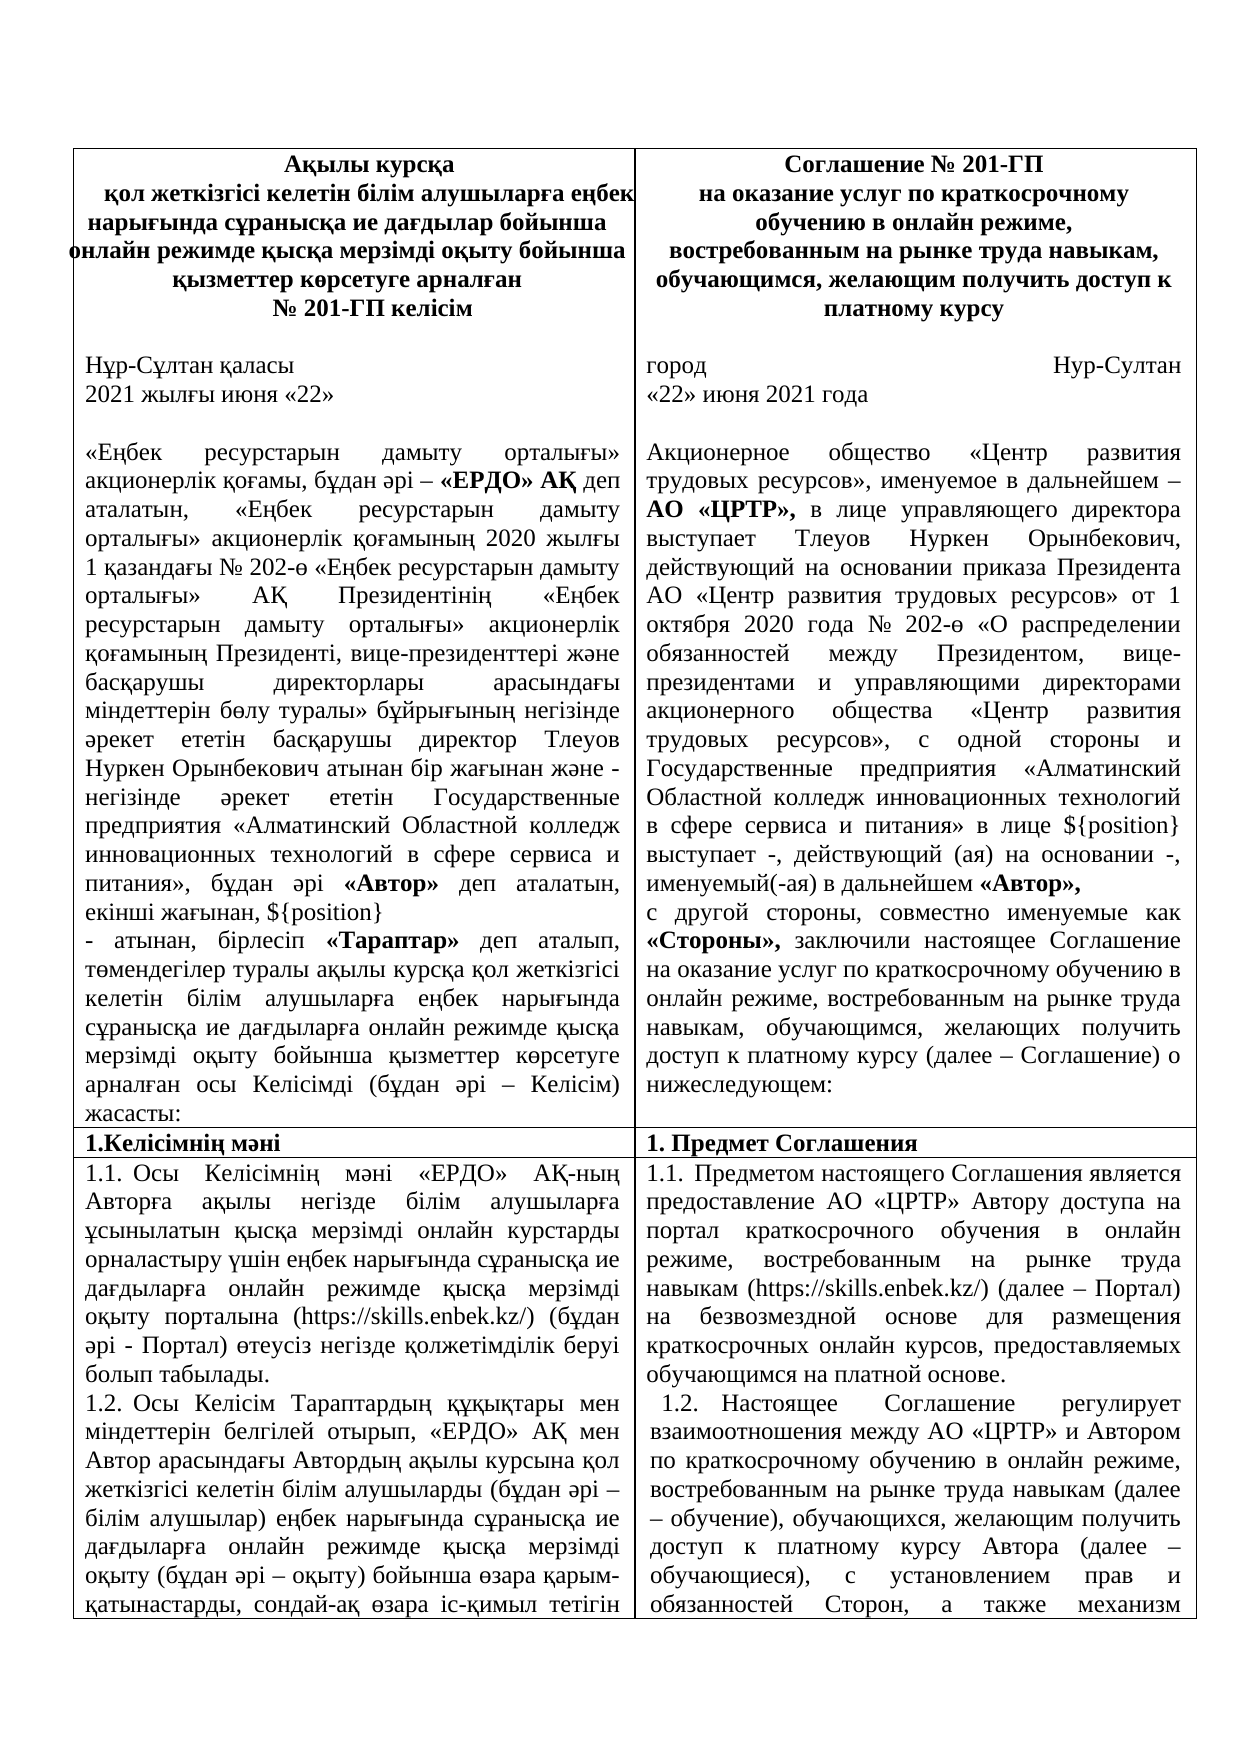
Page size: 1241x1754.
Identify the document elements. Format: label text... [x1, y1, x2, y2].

table_cell 1.Келісімнің мәні [74, 1128, 634, 1157]
table_header Ақылы курсқа қол жеткізгісі келетін білім алушыларға еңбек нарығында сұранысқа ие дағдылар бойынша онлайн режимде қысқа мерзімді оқыту бойынша қызметтер көрсетуге арналған № 201-ГП келісім Нұр-Сұлтан қаласы 2021 жылғы июня «22» «Еңбек ресурстарын дамыту орталығы» акционерлік қоғамы, бұдан әрі – «ЕРДО» АҚ деп аталатын, «Еңбек ресурстарын дамыту орталығы» акционерлік қоғамының 2020 жылғы 1 қазандағы № 202-ө «Еңбек ресурстарын дамыту орталығы» АҚ Президентінің «Еңбек ресурстарын дамыту орталығы» акционерлік қоғамының Президенті, вице-президенттері және басқарушы директорлары арасындағы міндеттерін бөлу туралы» бұйрығының негізінде әрекет ететін басқарушы директор Тлеуов Нуркен Орынбекович атынан бір жағынан және - негізінде әрекет ететін Государственные предприятия «Алматинский Областной колледж инновационных технологий в сфере сервиса и питания», бұдан әрі «Автор» деп аталатын, екінші жағынан, ${position} - атынан, бірлесіп «Тараптар» деп аталып, төмендегілер туралы ақылы курсқа қол жеткізгісі келетін білім алушыларға еңбек нарығында сұранысқа ие дағдыларға онлайн режимде қысқа мерзімді оқыту бойынша қызметтер көрсетуге арналған осы Келісімді (бұдан әрі – Келісім) жасасты: [74, 149, 634, 1127]
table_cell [74, 1158, 634, 1618]
table_header Соглашение № 201-ГП на оказание услуг по краткосрочному обучению в онлайн режиме, востребованным на рынке труда навыкам, обучающимся, желающим получить доступ к платному курсу город Нур-Султан «22» июня 2021 года Акционерное общество «Центр развития трудовых ресурсов», именуемое в дальнейшем – АО «ЦРТР», в лице управляющего директора выступает Тлеуов Нуркен Орынбекович, действующий на основании приказа Президента АО «Центр развития трудовых ресурсов» от 1 октября 2020 года № 202-ө «О распределении обязанностей между Президентом, вице-президентами и управляющими директорами акционерного общества «Центр развития трудовых ресурсов», с одной стороны и Государственные предприятия «Алматинский Областной колледж инновационных технологий в сфере сервиса и питания» в лице ${position} выступает -, действующий (ая) на основании -, именуемый(-ая) в дальнейшем «Автор», с другой стороны, совместно именуемые как «Стороны», заключили настоящее Соглашение на оказание услуг по краткосрочному обучению в онлайн режиме, востребованным на рынке труда навыкам, обучающимся, желающих получить доступ к платному курсу (далее – Соглашение) о нижеследующем: [636, 149, 1196, 1127]
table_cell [636, 1158, 1196, 1618]
table_cell 1. Предмет Соглашения [636, 1128, 1196, 1157]
